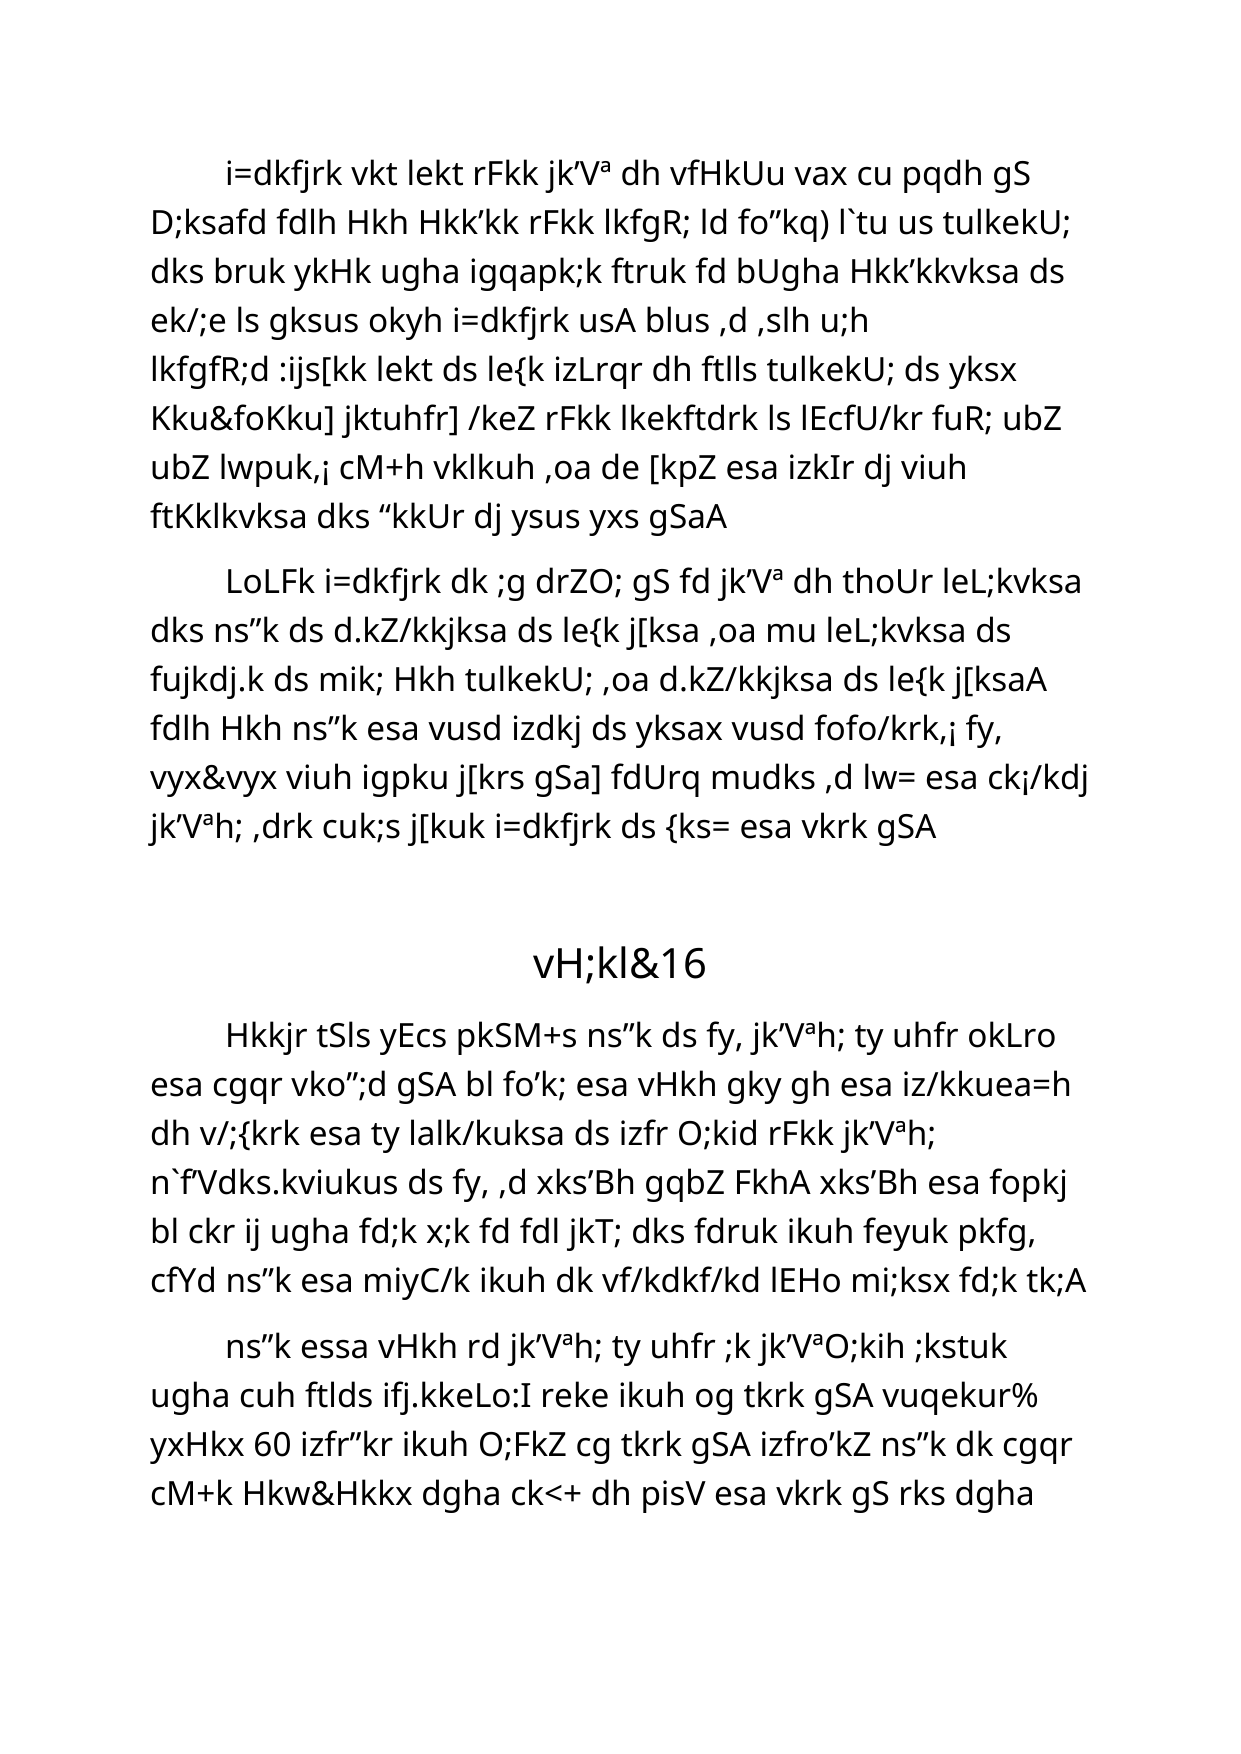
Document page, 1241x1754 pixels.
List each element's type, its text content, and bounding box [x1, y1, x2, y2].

text LoLFk i=dkfjrk dk ;g drZO; gS fd jk’Vª dh thoUr leL;kvksa dks ns”k ds d.kZ/kkjksa ds le{k j[ksa ,oa mu leL;kvksa ds fujkdj.k ds mik; Hkh tulkekU; ,oa d.kZ/kkjksa ds le{k j[ksaA fdlh Hkh ns”k esa vusd izdkj ds yksax vusd fofo/krk,¡ fy, vyx&vyx viuh igpku j[krs gSa] fdUrq mudks ,d lw= esa ck¡/kdj jk’Vªh; ,drk cuk;s j[kuk i=dkfjrk ds {ks= esa vkrk gSA [150, 558, 1090, 848]
text i=dkfjrk vkt lekt rFkk jk’Vª dh vfHkUu vax cu pqdh gS D;ksafd fdlh Hkh Hkk’kk rFkk lkfgR; ld fo”kq) l`tu us tulkekU; dks bruk ykHk ugha igqapk;k ftruk fd bUgha Hkk’kkvksa ds ek/;e ls gksus okyh i=dkfjrk usA blus ,d ,slh u;h lkfgfR;d :ijs[kk lekt ds le{k izLrqr dh ftlls tulkekU; ds yksx Kku&foKku] jktuhfr] /keZ rFkk lkekftdrk ls lEcfU/kr fuR; ubZ ubZ lwpuk,¡ cM+h vklkuh ,oa de [kpZ esa izkIr dj viuh ftKklkvksa dks “kkUr dj ysus yxs gSaA [150, 150, 1090, 538]
text vH;kl&16 [150, 934, 1090, 991]
text Hkkjr tSls yEcs pkSM+s ns”k ds fy, jk’Vªh; ty uhfr okLro esa cgqr vko”;d gSA bl fo’k; esa vHkh gky gh esa iz/kkuea=h dh v/;{krk esa ty lalk/kuksa ds izfr O;kid rFkk jk’Vªh; n`f’Vdks.kviukus ds fy, ,d xks’Bh gqbZ FkhA xks’Bh esa fopkj bl ckr ij ugha fd;k x;k fd fdl jkT; dks fdruk ikuh feyuk pkfg, cfYd ns”k esa miyC/k ikuh dk vf/kdkf/kd lEHo mi;ksx fd;k tk;A [150, 1012, 1090, 1302]
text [150, 1323, 1090, 1515]
